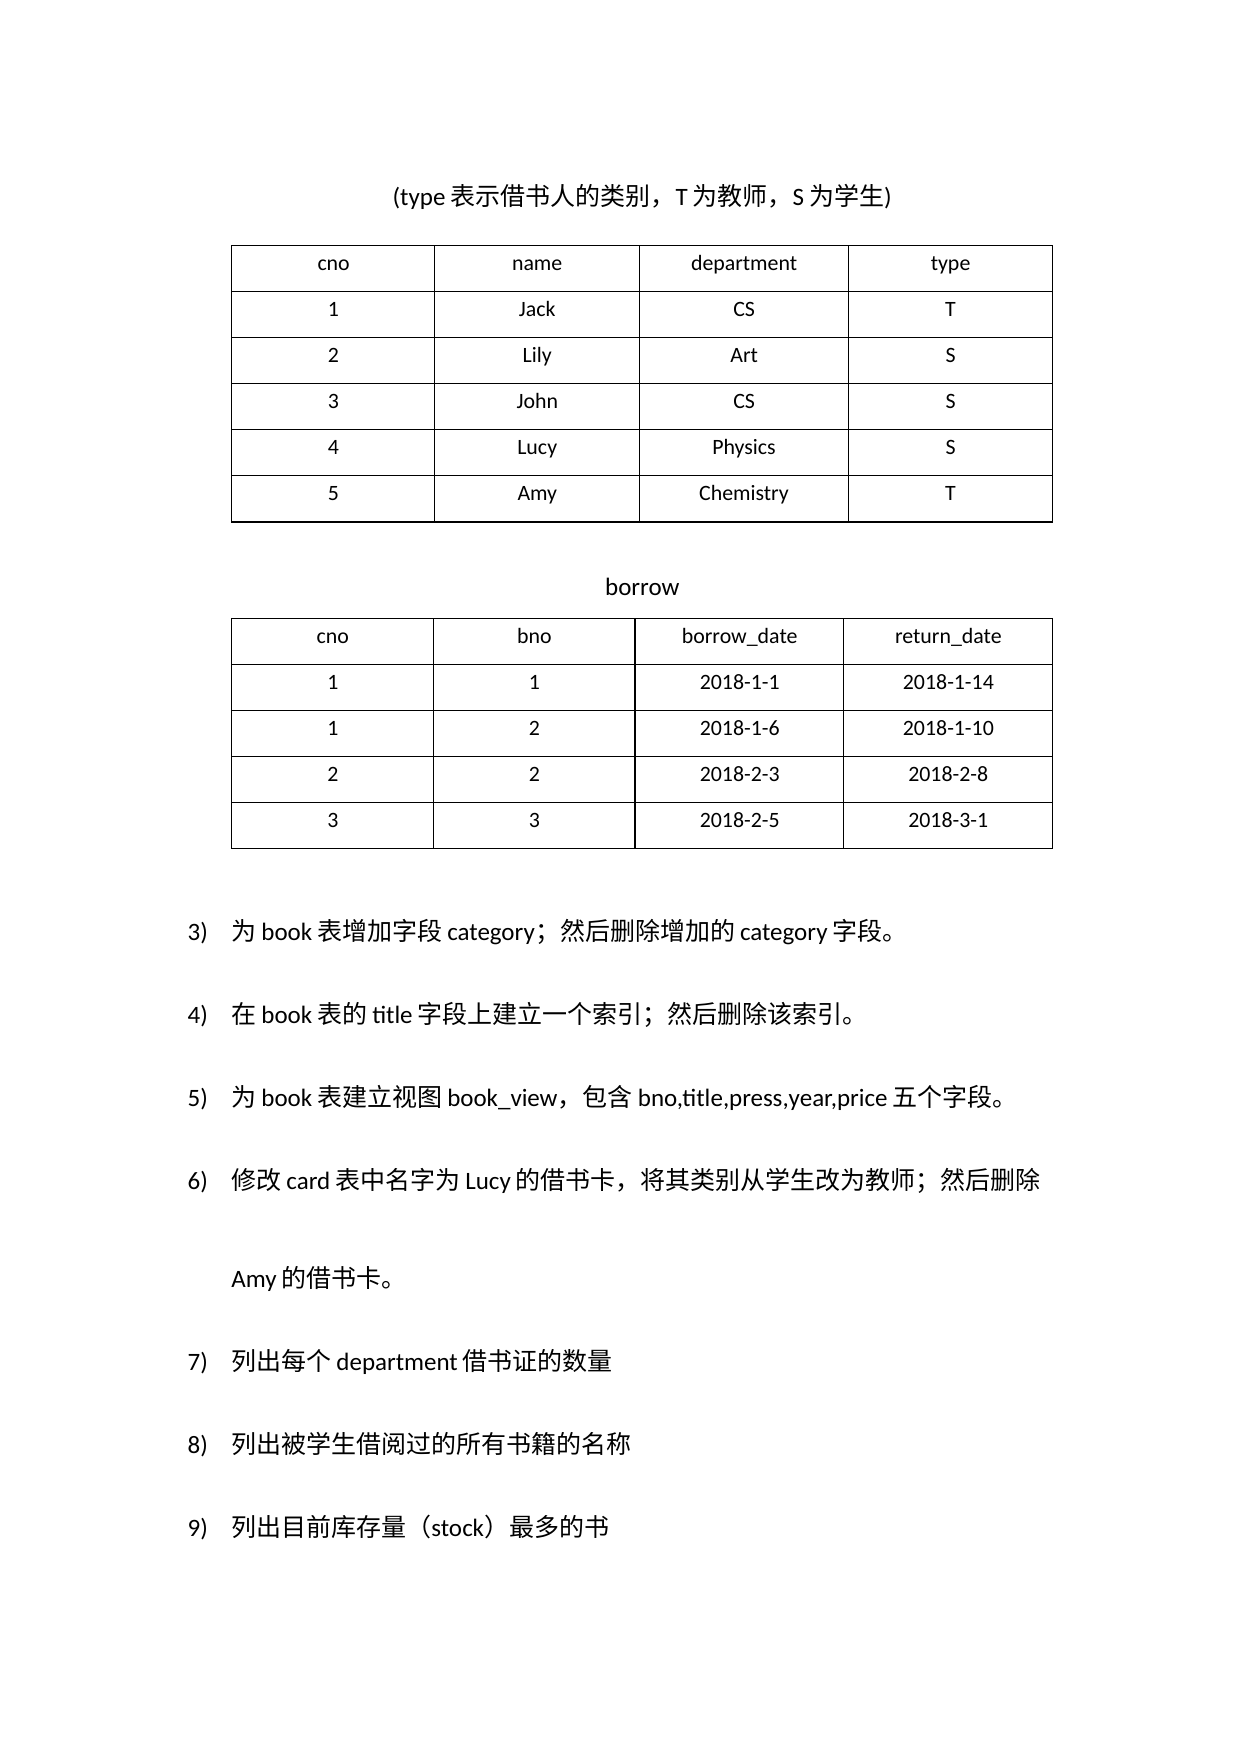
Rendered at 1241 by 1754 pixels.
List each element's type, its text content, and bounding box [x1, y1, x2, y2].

table_cell 2 [232, 757, 433, 802]
table_cell Lucy [435, 430, 639, 475]
list 在book表的title字段上建立一个索引；然后删除该索引。 [187, 980, 1053, 1045]
table_cell T [849, 476, 1052, 521]
table_cell Physics [640, 430, 848, 475]
text borrow [231, 570, 1053, 603]
list 列出目前库存量（stock）最多的书 [187, 1493, 1053, 1558]
table_cell Lily [435, 338, 639, 383]
table_header type [849, 246, 1052, 291]
table_cell 2 [232, 338, 434, 383]
table_cell S [849, 430, 1052, 475]
table_cell 2 [434, 757, 634, 802]
list 列出每个department借书证的数量 [187, 1327, 1053, 1392]
table_cell 2018-3-1 [844, 803, 1052, 848]
table_cell 3 [434, 803, 634, 848]
table_cell 2018-2-8 [844, 757, 1052, 802]
list 为book表增加字段category；然后删除增加的category字段。 [187, 897, 1053, 962]
table_cell Chemistry [640, 476, 848, 521]
table_cell 1 [232, 292, 434, 337]
list 修改card表中名字为Lucy的借书卡，将其类别从学生改为教师；然后删除Amy的借书卡。 [187, 1146, 1053, 1309]
table_cell 4 [232, 430, 434, 475]
table_cell S [849, 384, 1052, 429]
table_cell 5 [232, 476, 434, 521]
table_cell S [849, 338, 1052, 383]
table_header return_date [844, 619, 1052, 664]
table_cell CS [640, 292, 848, 337]
table_cell 2 [434, 711, 634, 756]
table_cell 1 [232, 711, 433, 756]
table_cell 2018-2-3 [636, 757, 843, 802]
table_cell CS [640, 384, 848, 429]
table_cell John [435, 384, 639, 429]
text (type表示借书人的类别，T为教师，S为学生) [231, 162, 1053, 227]
table_cell 1 [434, 665, 634, 710]
table_header cno [232, 246, 434, 291]
table_cell Jack [435, 292, 639, 337]
list 列出被学生借阅过的所有书籍的名称 [187, 1410, 1053, 1475]
table_cell 1 [232, 665, 433, 710]
table_cell 3 [232, 803, 433, 848]
table_cell Amy [435, 476, 639, 521]
list 为book表建立视图book_view，包含bno,title,press,year,price五个字段。 [187, 1063, 1053, 1128]
table_cell 2018-2-5 [636, 803, 843, 848]
table_cell 3 [232, 384, 434, 429]
table_header borrow_date [636, 619, 843, 664]
table_cell 2018-1-14 [844, 665, 1052, 710]
table_header department [640, 246, 848, 291]
table_header bno [434, 619, 634, 664]
table_cell T [849, 292, 1052, 337]
table_header cno [232, 619, 433, 664]
table_cell 2018-1-6 [636, 711, 843, 756]
table_cell 2018-1-10 [844, 711, 1052, 756]
table_header name [435, 246, 639, 291]
table_cell Art [640, 338, 848, 383]
table_cell 2018-1-1 [636, 665, 843, 710]
